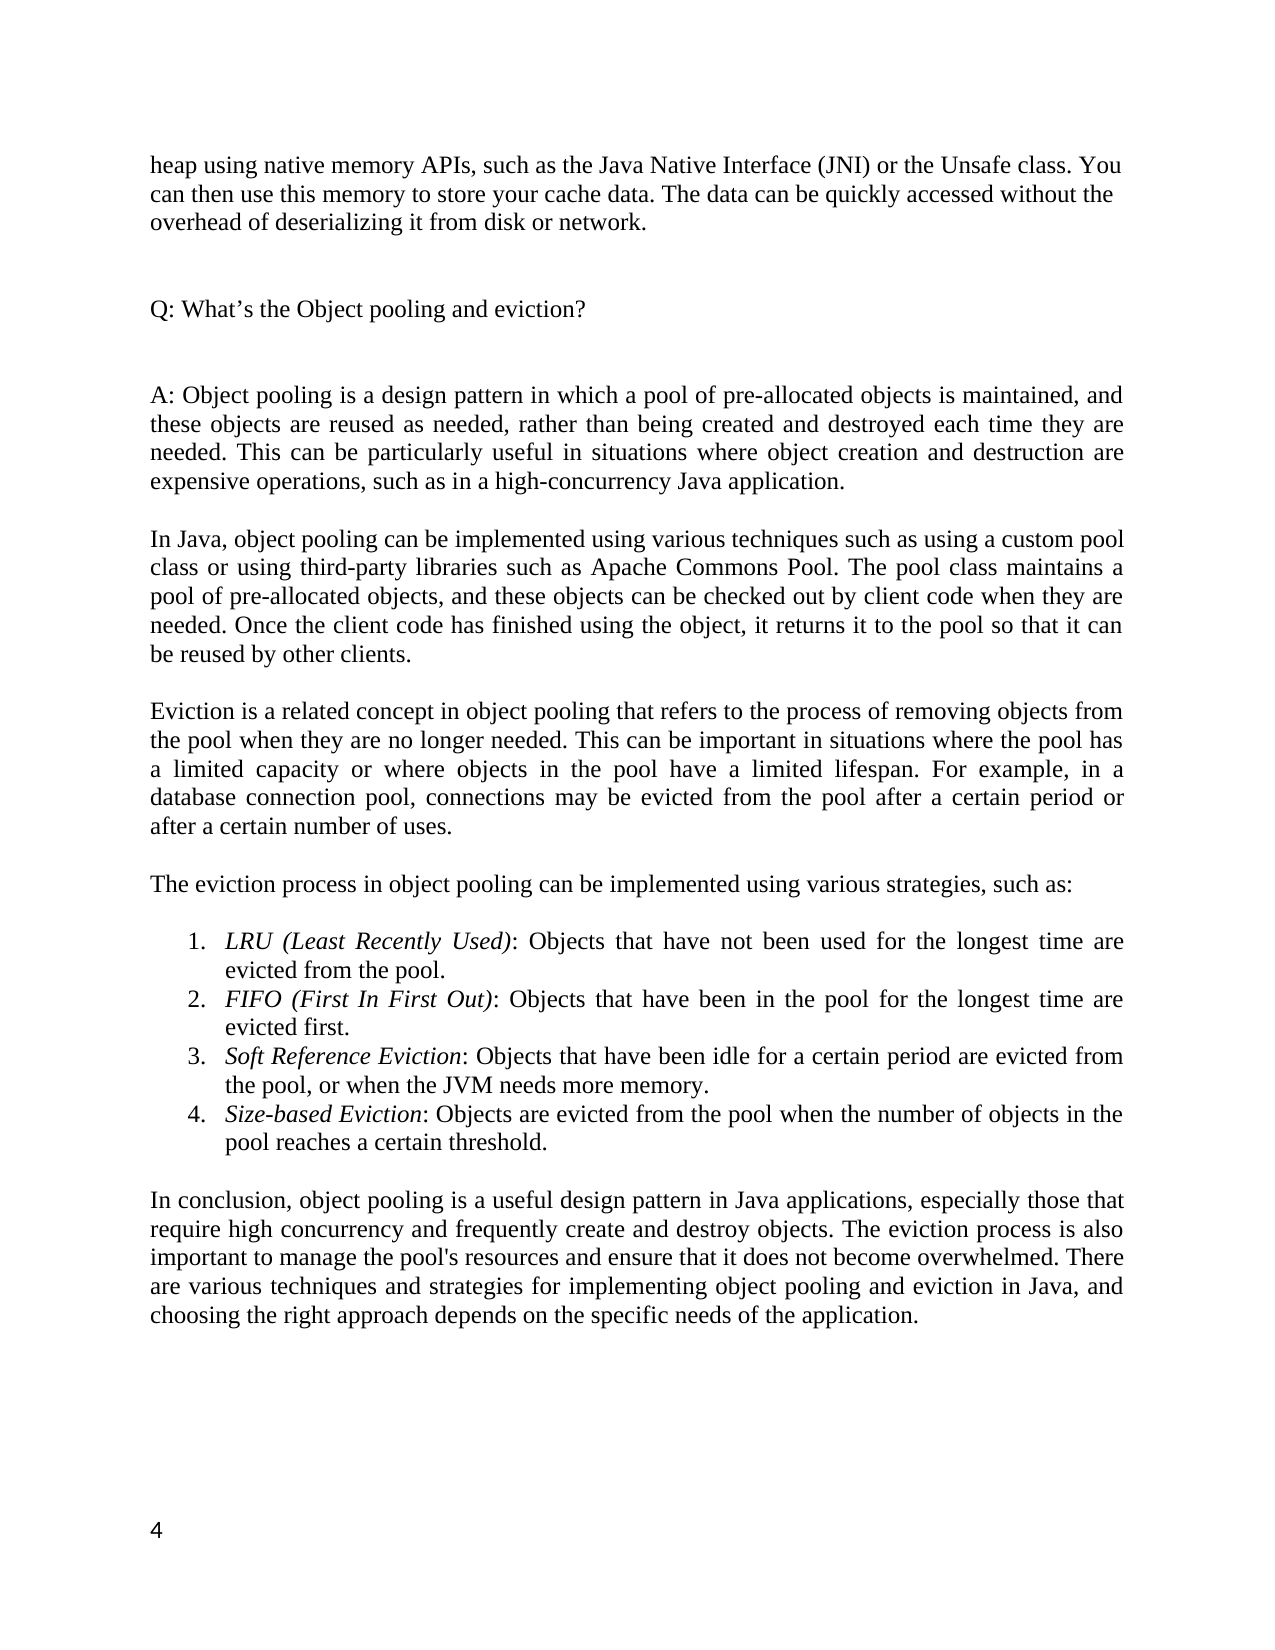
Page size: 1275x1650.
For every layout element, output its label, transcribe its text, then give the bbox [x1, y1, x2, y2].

text The eviction process in object pooling can be implemented using various strategies, such as: [150, 869, 1125, 897]
text In conclusion, object pooling is a useful design pattern in Java applications, especially those that require high concurrency and frequently create and destroy objects. The eviction process is also important to manage the pool's resources and ensure that it does not become overwhelmed. There are various techniques and strategies for implementing object pooling and eviction in Java, and choosing the right approach depends on the specific needs of the application. [150, 1185, 1125, 1329]
list Size-based Eviction: Objects are evicted from the pool when the number of objects in the pool reaches a certain threshold. [187, 1099, 1125, 1156]
text In Java, object pooling can be implemented using various techniques such as using a custom pool class or using third-party libraries such as Apache Commons Pool. The pool class maintains a pool of pre-allocated objects, and these objects can be checked out by client code when they are needed. Once the client code has finished using the object, it returns it to the pool so that it can be reused by other clients. [150, 524, 1125, 667]
list FIFO (First In First Out): Objects that have been in the pool for the longest time are evicted first. [187, 984, 1125, 1041]
text Eviction is a related concept in object pooling that refers to the process of removing objects from the pool when they are no longer needed. This can be important in situations where the pool has a limited capacity or where objects in the pool have a limited lifespan. For example, in a database connection pool, connections may be evicted from the pool after a certain period or after a certain number of uses. [150, 696, 1125, 840]
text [150, 150, 1125, 236]
text A: Object pooling is a design pattern in which a pool of pre-allocated objects is maintained, and these objects are reused as needed, rather than being created and destroyed each time they are needed. This can be particularly useful in situations where object creation and destruction are expensive operations, such as in a high-concurrency Java application. [150, 322, 1125, 495]
list Soft Reference Eviction: Objects that have been idle for a certain period are evicted from the pool, or when the JVM needs more memory. [187, 1041, 1125, 1099]
list LRU (Least Recently Used): Objects that have not been used for the longest time are evicted from the pool. [187, 926, 1125, 984]
text Q: What’s the Object pooling and eviction? [150, 294, 1125, 322]
